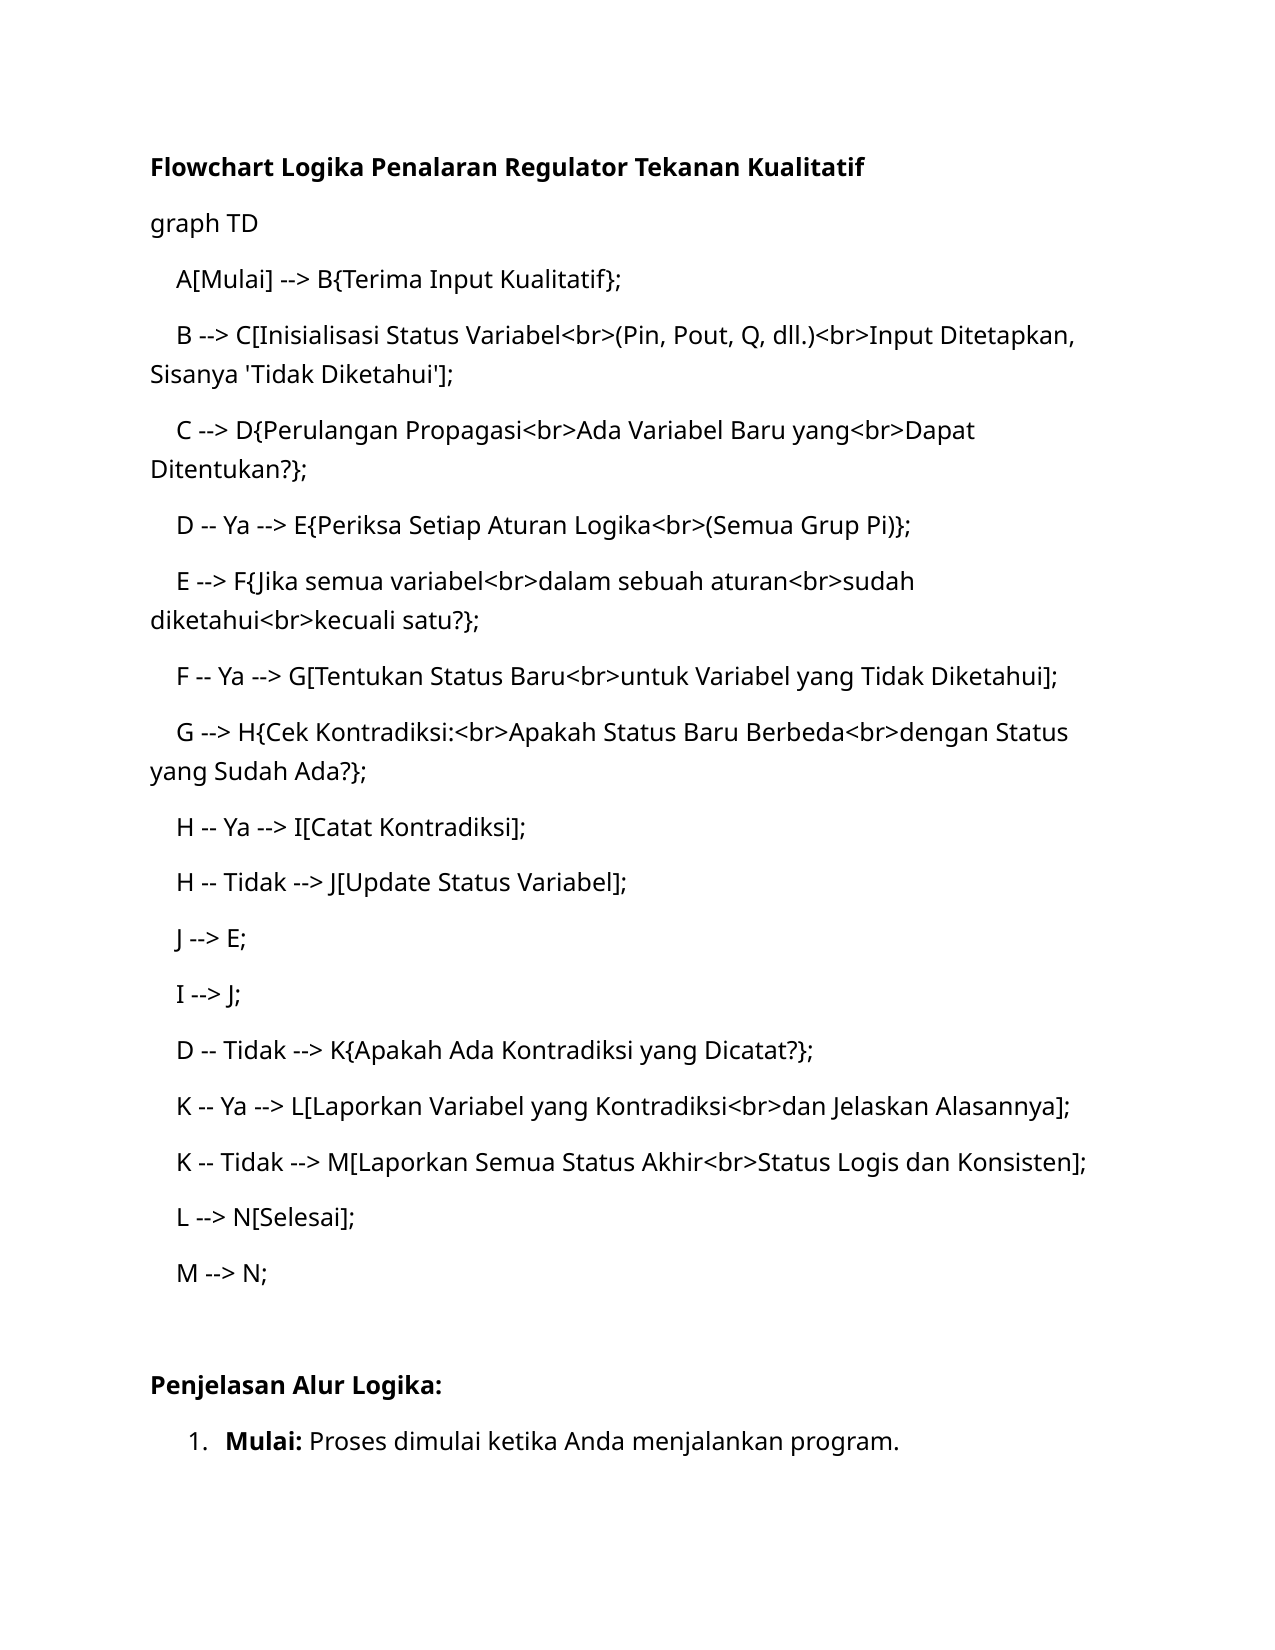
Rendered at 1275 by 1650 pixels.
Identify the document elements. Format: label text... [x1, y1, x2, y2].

list Mulai: Proses dimulai ketika Anda menjalankan program. [187, 1423, 1125, 1457]
text F -- Ya --> G[Tentukan Status Baru<br>untuk Variabel yang Tidak Diketahui]; [150, 658, 1125, 692]
text G --> H{Cek Kontradiksi:<br>Apakah Status Baru Berbeda<br>dengan Status yang Sudah Ada?}; [150, 714, 1125, 787]
text E --> F{Jika semua variabel<br>dalam sebuah aturan<br>sudah diketahui<br>kecuali satu?}; [150, 563, 1125, 637]
text M --> N; [150, 1256, 1125, 1290]
text graph TD [150, 206, 1125, 240]
text B --> C[Inisialisasi Status Variabel<br>(Pin, Pout, Q, dll.)<br>Input Ditetapkan, Sisanya 'Tidak Diketahui']; [150, 317, 1125, 391]
text H -- Tidak --> J[Update Status Variabel]; [150, 865, 1125, 899]
text Flowchart Logika Penalaran Regulator Tekanan Kualitatif [150, 150, 1125, 184]
text C --> D{Perulangan Propagasi<br>Ada Variabel Baru yang<br>Dapat Ditentukan?}; [150, 412, 1125, 486]
text L --> N[Selesai]; [150, 1200, 1125, 1234]
text A[Mulai] --> B{Terima Input Kualitatif}; [150, 262, 1125, 296]
text D -- Ya --> E{Periksa Setiap Aturan Logika<br>(Semua Grup Pi)}; [150, 507, 1125, 542]
text D -- Tidak --> K{Apakah Ada Kontradiksi yang Dicatat?}; [150, 1032, 1125, 1067]
text K -- Tidak --> M[Laporkan Semua Status Akhir<br>Status Logis dan Konsisten]; [150, 1144, 1125, 1178]
text H -- Ya --> I[Catat Kontradiksi]; [150, 809, 1125, 843]
text J --> E; [150, 921, 1125, 955]
text K -- Ya --> L[Laporkan Variabel yang Kontradiksi<br>dan Jelaskan Alasannya]; [150, 1088, 1125, 1122]
text Penjelasan Alur Logika: [150, 1367, 1125, 1402]
text I --> J; [150, 977, 1125, 1011]
